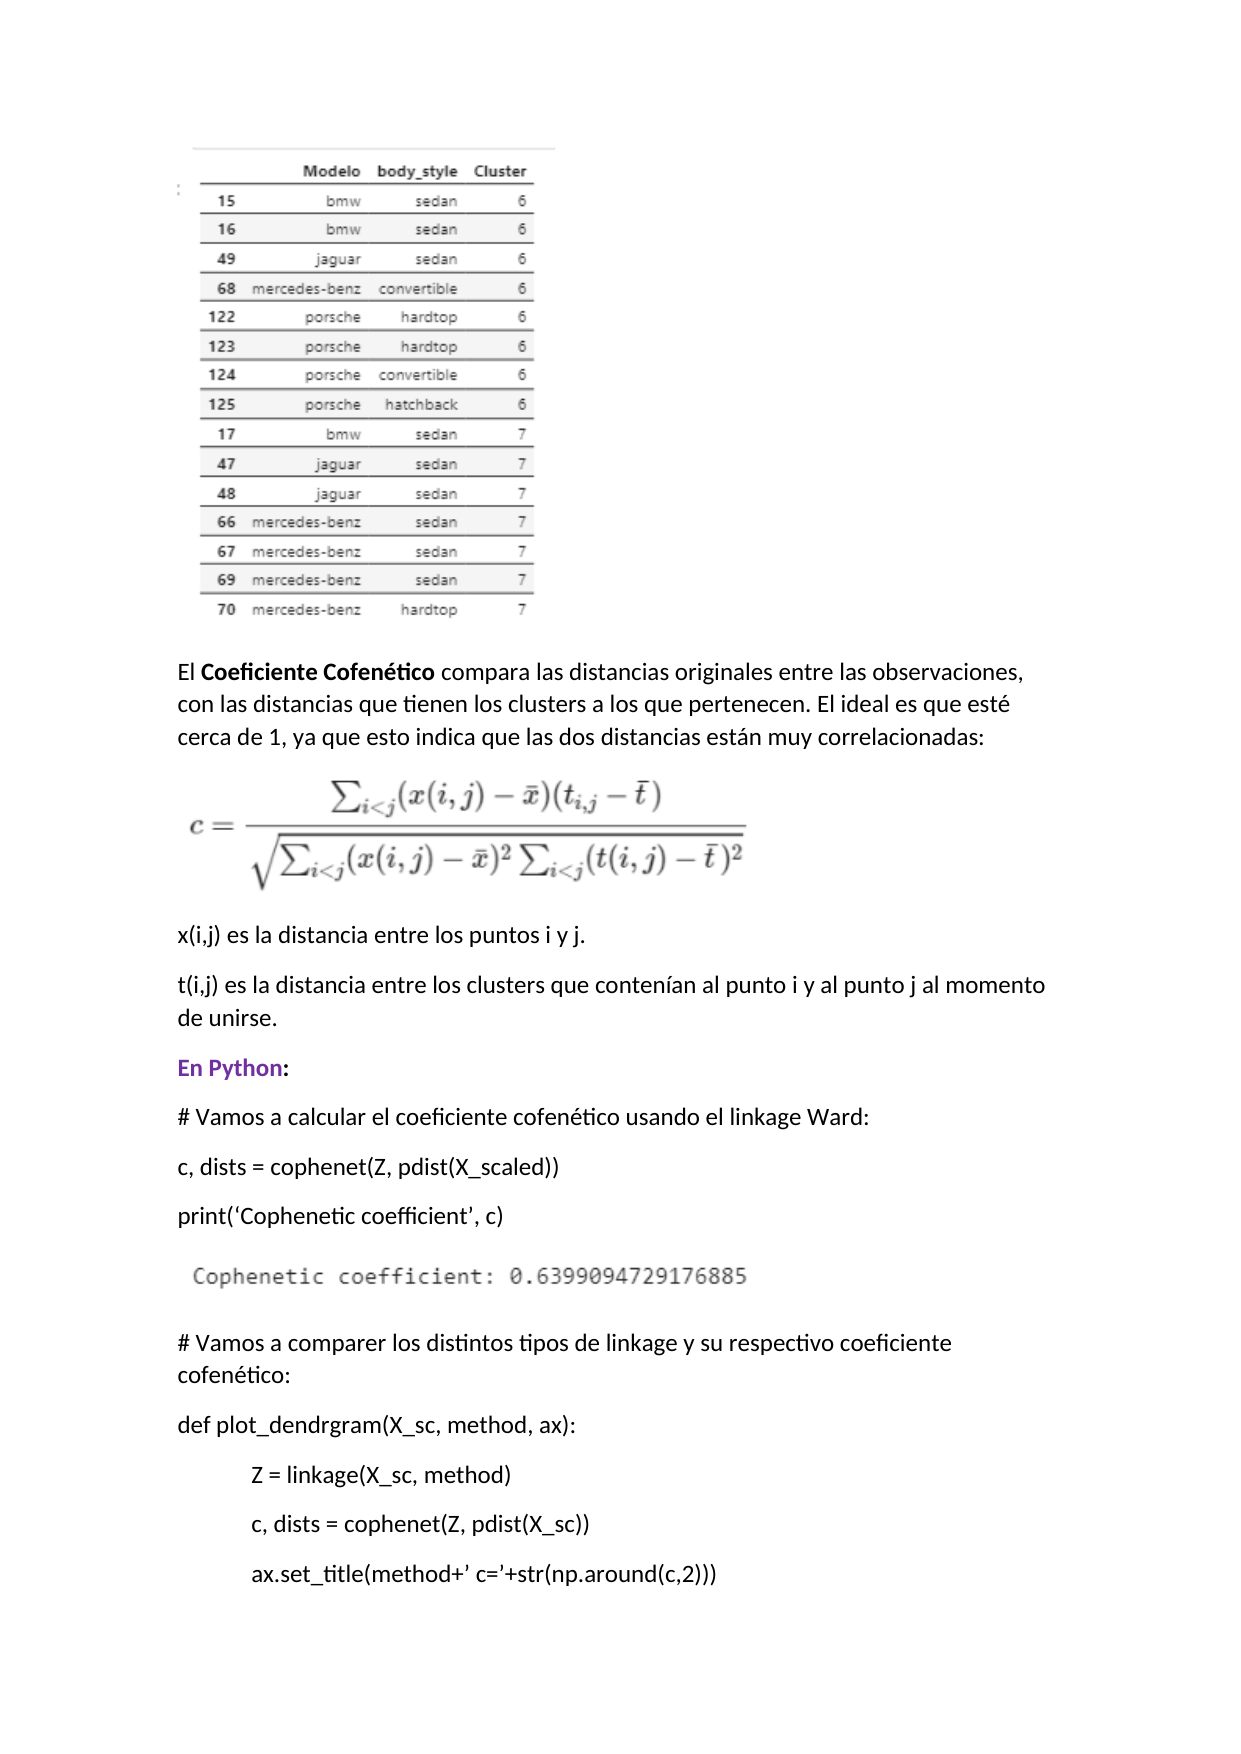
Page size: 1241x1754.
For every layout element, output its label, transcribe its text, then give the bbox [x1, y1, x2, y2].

text Z = linkage(X_sc, method) [177, 1459, 1063, 1489]
text c, dists = cophenet(Z, pdist(X_sc)) [177, 1508, 1063, 1539]
text x(i,j) es la distancia entre los puntos i y j. [177, 919, 1063, 950]
picture [177, 147, 556, 637]
picture [177, 1250, 759, 1308]
text # Vamos a calcular el coeficiente cofenético usando el linkage Ward: [177, 1101, 1063, 1132]
text print(‘Cophenetic coefficient’, c) [177, 1200, 1063, 1231]
picture [177, 771, 759, 901]
text def plot_dendrgram(X_sc, method, ax): [177, 1409, 1063, 1440]
text ax.set_title(method+’ c=’+str(np.around(c,2))) [177, 1558, 1063, 1588]
text En Python: [177, 1052, 1063, 1082]
text El Coeficiente Cofenético compara las distancias originales entre las observaciones, con las distancias que tienen los clusters a los que pertenecen. El ideal es que esté cerca de 1, ya que esto indica que las dos distancias están muy correlacionadas: [177, 656, 1063, 752]
text t(i,j) es la distancia entre los clusters que contenían al punto i y al punto j al momento de unirse. [177, 969, 1063, 1033]
text # Vamos a comparer los distintos tipos de linkage y su respectivo coeficiente cofenético: [177, 1327, 1063, 1390]
text c, dists = cophenet(Z, pdist(X_scaled)) [177, 1151, 1063, 1181]
